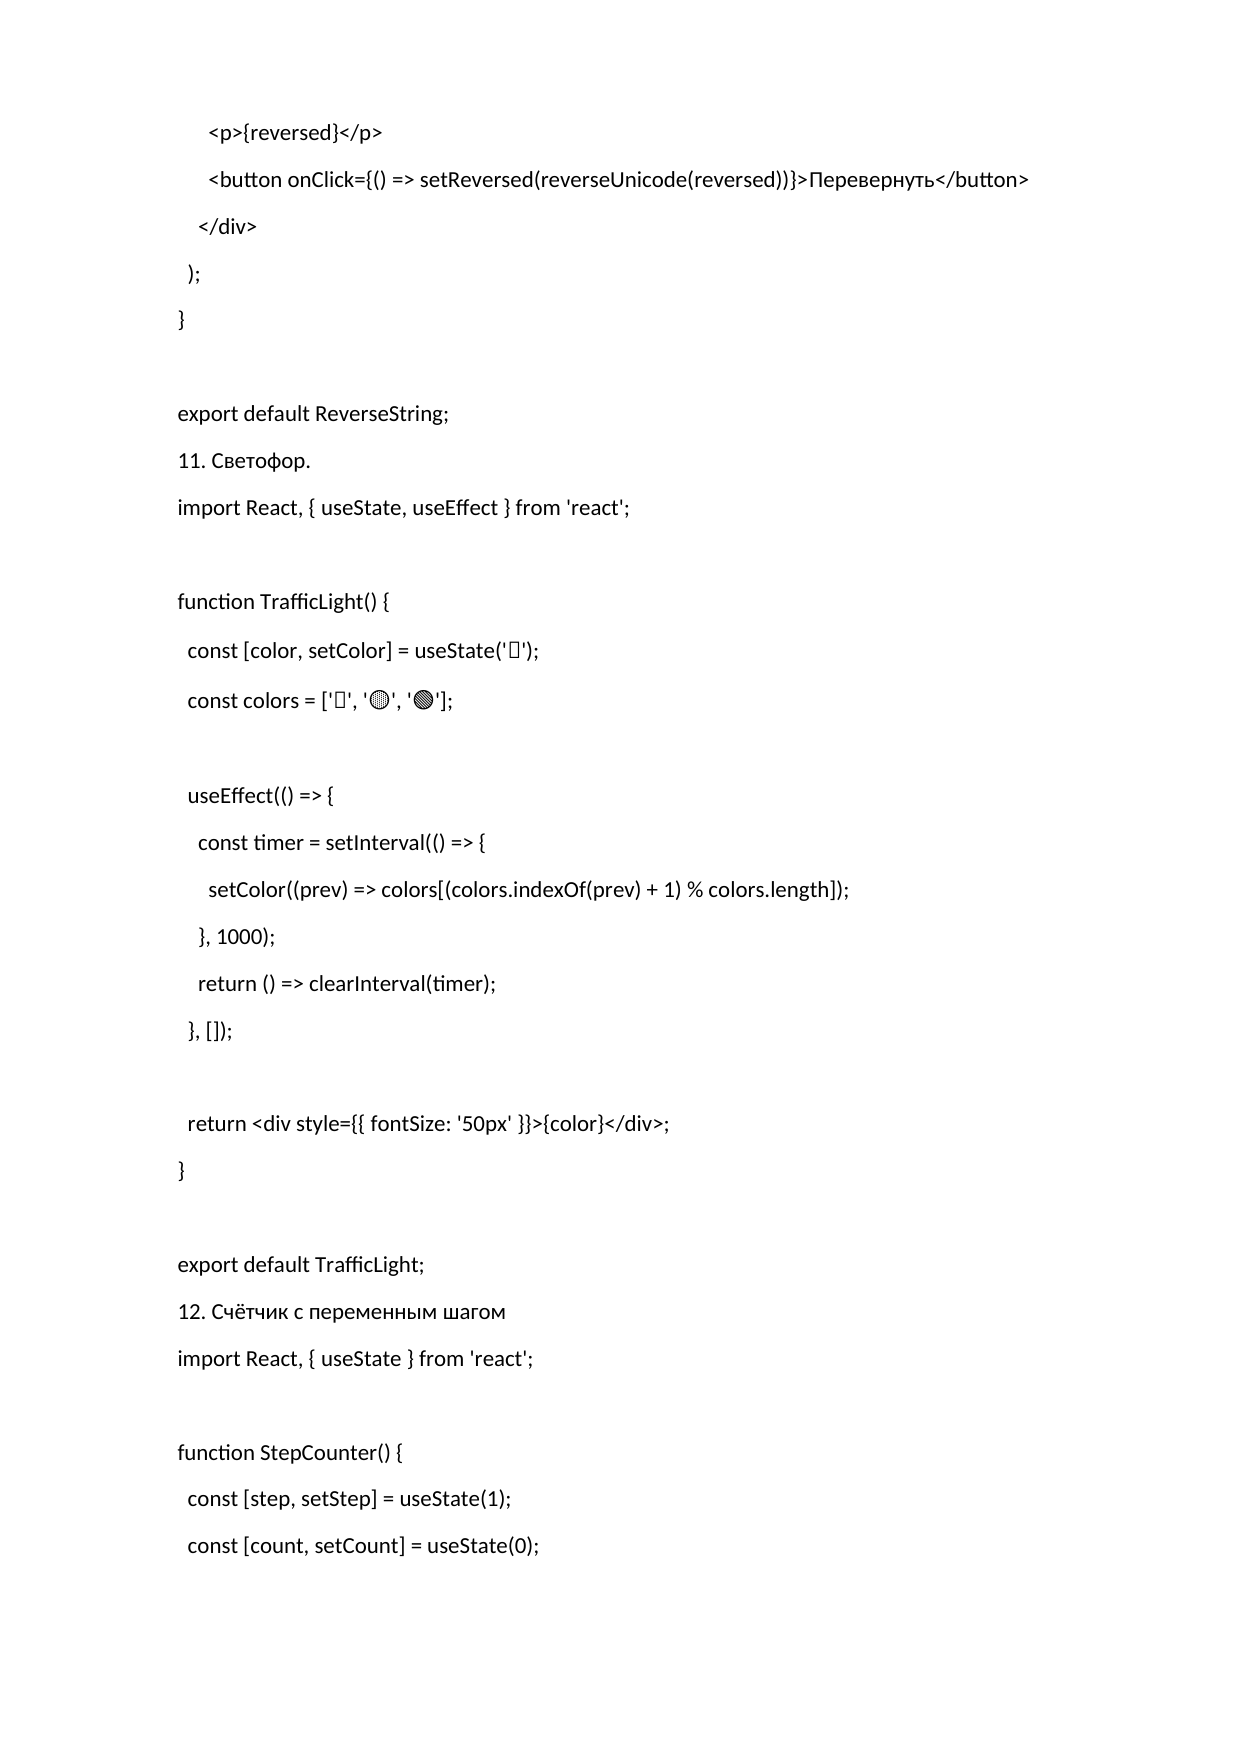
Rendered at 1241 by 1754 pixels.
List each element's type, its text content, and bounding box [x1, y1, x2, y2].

text <p>{reversed}</p> [177, 118, 1152, 146]
text }, 1000); [177, 922, 1152, 950]
text } [177, 1156, 1152, 1184]
text setColor((prev) => colors[(colors.indexOf(prev) + 1) % colors.length]); [177, 875, 1152, 903]
text export default TrafficLight; [177, 1250, 1152, 1278]
text <button onClick={() => setReversed(reverseUnicode(reversed))}>Перевернуть</button> [177, 165, 1152, 193]
text import React, { useState, useEffect } from 'react'; [177, 493, 1152, 521]
text const [count, setCount] = useState(0); [177, 1531, 1152, 1559]
text return <div style={{ fontSize: '50px' }}>{color}</div>; [177, 1109, 1152, 1138]
text function StepCounter() { [177, 1438, 1152, 1466]
text const timer = setInterval(() => { [177, 828, 1152, 856]
text }, []); [177, 1016, 1152, 1044]
text 12. Счётчик с переменным шагом [177, 1297, 1152, 1325]
text export default ReverseString; [177, 399, 1152, 427]
text </div> [177, 212, 1152, 240]
text 11. Светофор. [177, 446, 1152, 474]
text } [177, 306, 1152, 334]
text ); [177, 259, 1152, 287]
text function TrafficLight() { [177, 587, 1152, 615]
text useEffect(() => { [177, 781, 1152, 809]
text const [step, setStep] = useState(1); [177, 1484, 1152, 1513]
text import React, { useState } from 'react'; [177, 1344, 1152, 1372]
text const [color, setColor] = useState('🔴'); [177, 634, 1152, 665]
text return () => clearInterval(timer); [177, 969, 1152, 997]
text const colors = ['🔴', '🟡', '🟢']; [177, 684, 1152, 715]
